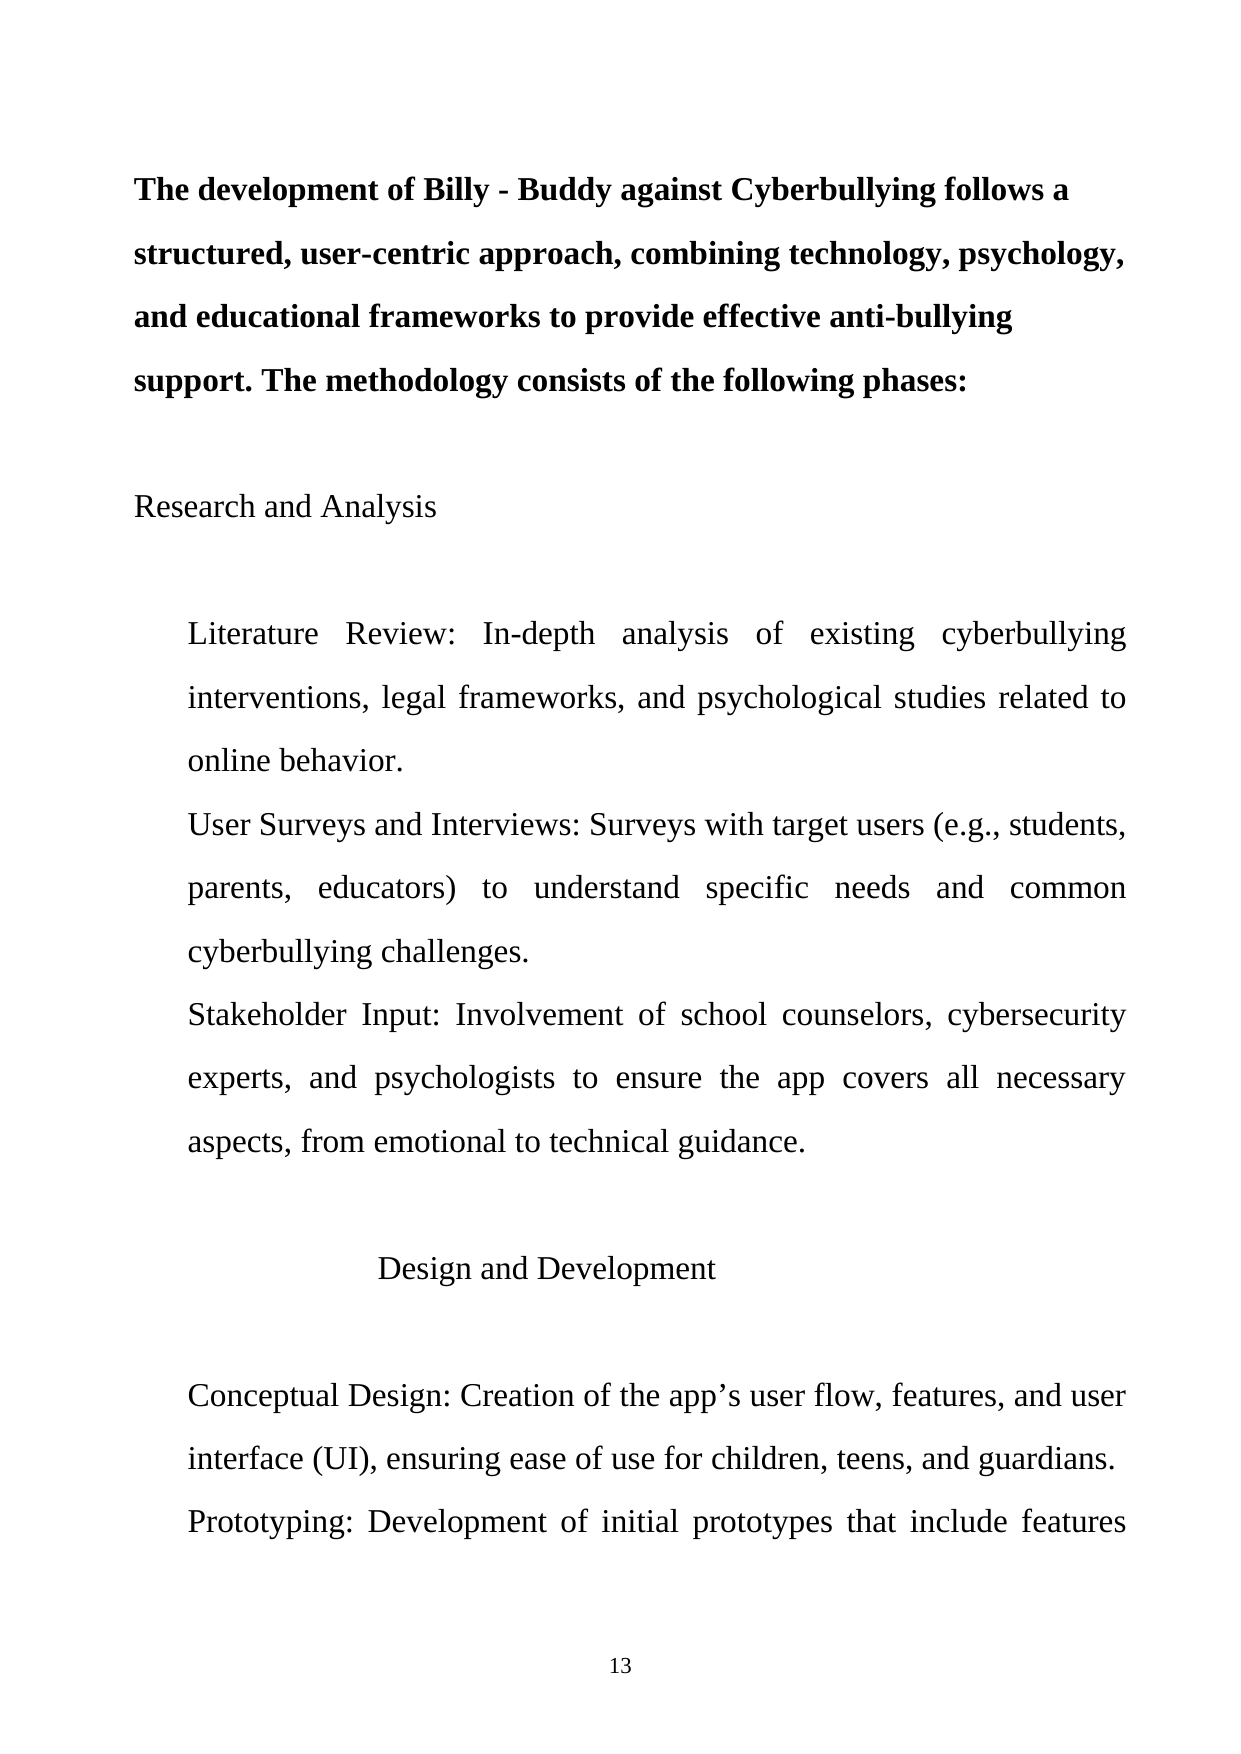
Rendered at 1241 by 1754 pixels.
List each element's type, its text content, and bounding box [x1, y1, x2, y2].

subtitle Stakeholder Input: Involvement of school counselors, cybersecurity experts, and psychologists to ensure the app covers all necessary aspects, from emotional to technical guidance. [187, 975, 1128, 1165]
subtitle Research and Analysis [133, 467, 1128, 531]
subtitle Literature Review: In-depth analysis of existing cyberbullying interventions, legal frameworks, and psychological studies related to online behavior. [187, 594, 1128, 784]
subtitle Conceptual Design: Creation of the app’s user flow, features, and user interface (UI), ensuring ease of use for children, teens, and guardians. [187, 1355, 1128, 1482]
subtitle Design and Development [377, 1228, 1128, 1292]
subtitle The development of Billy - Buddy against Cyberbullying follows a structured, user-centric approach, combining technology, psychology, and educational frameworks to provide effective anti-bullying support. The methodology consists of the following phases: [133, 150, 1128, 404]
subtitle User Surveys and Interviews: Surveys with target users (e.g., students, parents, educators) to understand specific needs and common cyberbullying challenges. [187, 784, 1128, 975]
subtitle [187, 1482, 1128, 1546]
